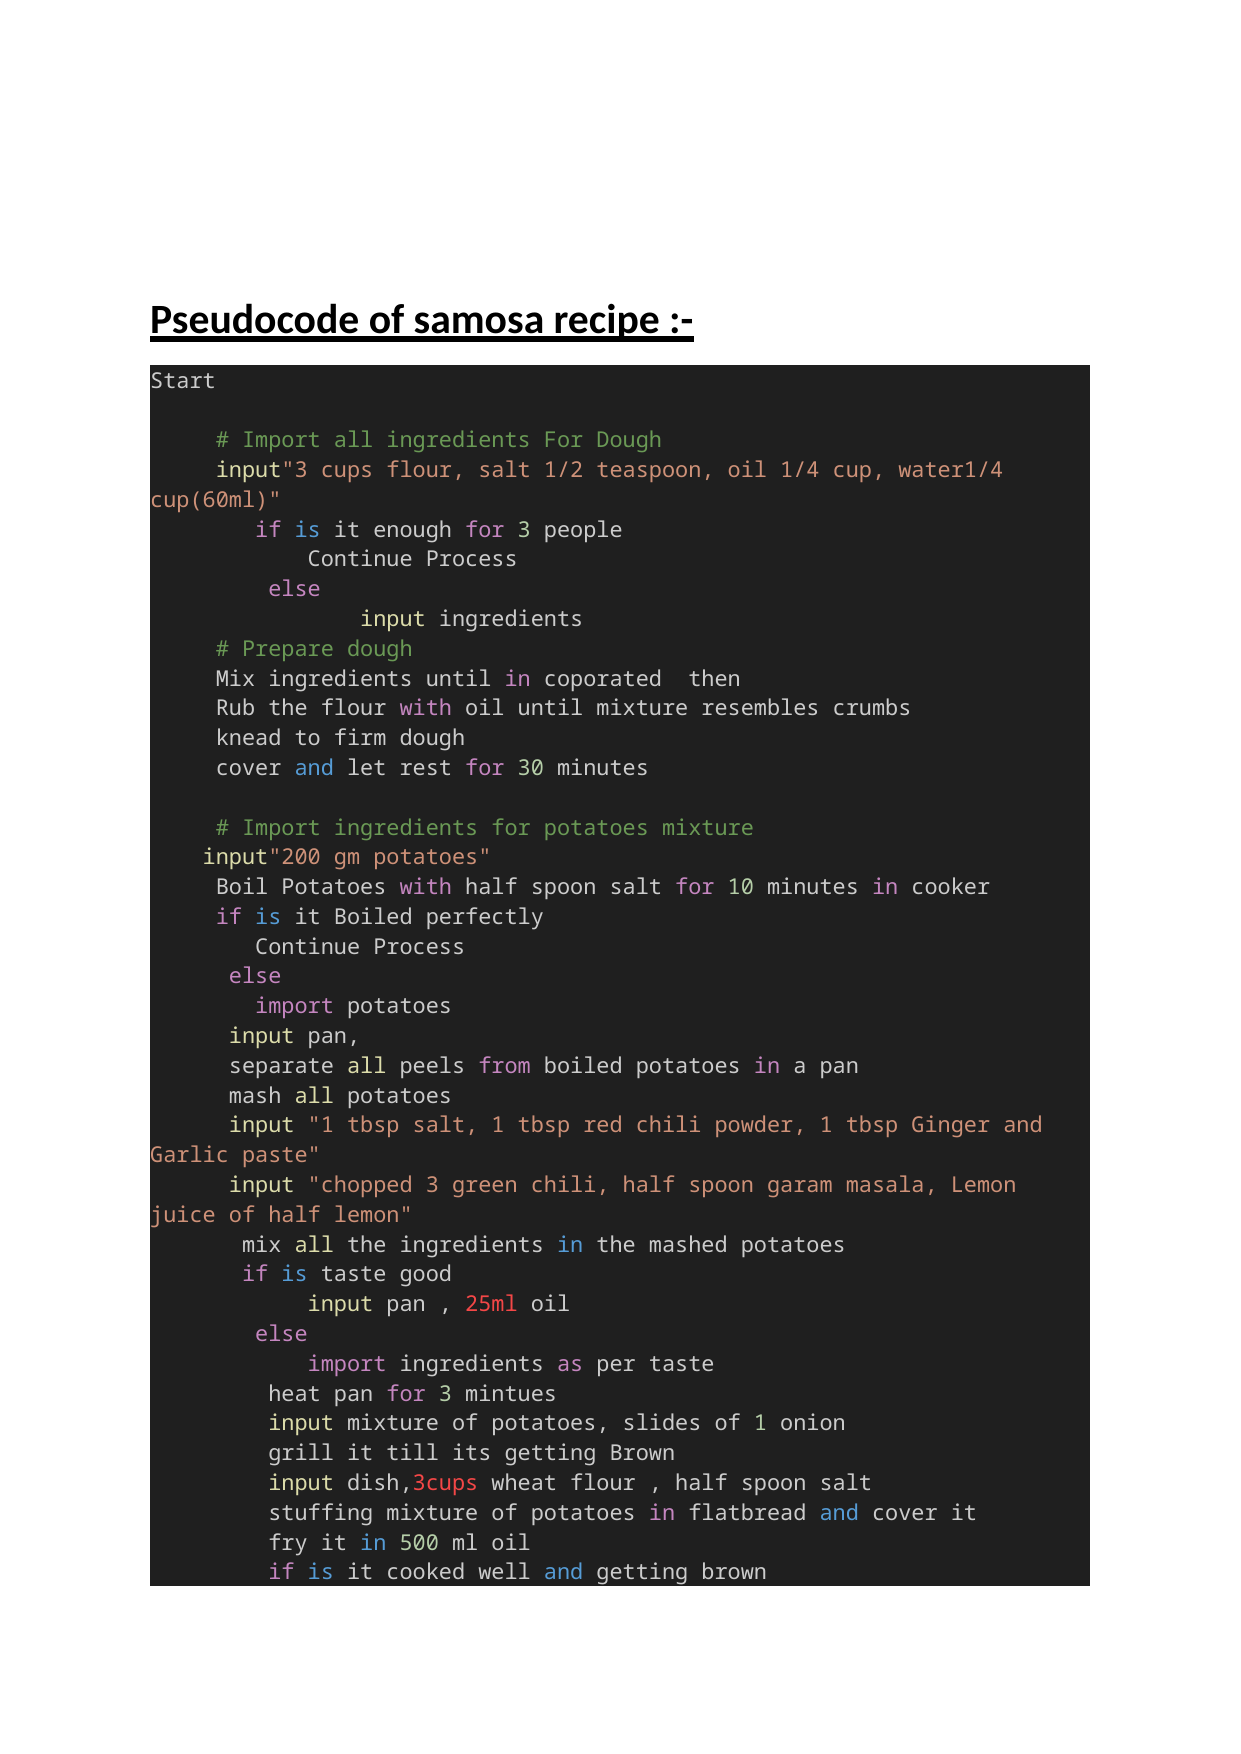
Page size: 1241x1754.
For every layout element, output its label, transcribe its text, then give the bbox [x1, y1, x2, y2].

text input pan, [150, 1020, 1090, 1050]
text input mixture of potatoes, slides of 1 onion [150, 1407, 1090, 1437]
text Mix ingredients until in coporated then [150, 663, 1090, 692]
text cover and let rest for 30 minutes [150, 752, 1090, 782]
text input "1 tbsp salt, 1 tbsp red chili powder, 1 tbsp Ginger and Garlic paste" [150, 1109, 1090, 1169]
text knead to firm dough [150, 722, 1090, 752]
text fry it in 500 ml oil [150, 1527, 1090, 1556]
text separate all peels from boiled potatoes in a pan [150, 1050, 1090, 1080]
text input pan , 25ml oil [150, 1288, 1090, 1318]
text input"3 cups flour, salt 1/2 teaspoon, oil 1/4 cup, water1/4 cup(60ml)" [150, 454, 1090, 514]
text input "chopped 3 green chili, half spoon garam masala, Lemon juice of half lemon" [150, 1169, 1090, 1229]
text Continue Process [150, 931, 1090, 961]
text input"200 gm potatoes" [150, 841, 1090, 871]
text # Prepare dough [150, 633, 1090, 663]
text if is it enough for 3 people [150, 514, 1090, 543]
text input ingredients [150, 603, 1090, 633]
text # Import ingredients for potatoes mixture [150, 812, 1090, 841]
text else [150, 573, 1090, 603]
text Rub the flour with oil until mixture resembles crumbs [150, 692, 1090, 722]
text else [150, 961, 1090, 990]
text Pseudocode of samosa recipe :- [150, 293, 1090, 344]
text Boil Potatoes with half spoon salt for 10 minutes in cooker [150, 871, 1090, 901]
text import potatoes [150, 990, 1090, 1020]
text mash all potatoes [150, 1080, 1090, 1109]
text if is taste good [150, 1258, 1090, 1288]
text if is it cooked well and getting brown [150, 1556, 1090, 1586]
text Continue Process [150, 543, 1090, 573]
text grill it till its getting Brown [150, 1437, 1090, 1467]
text import ingredients as per taste [150, 1348, 1090, 1378]
text if is it Boiled perfectly [150, 901, 1090, 931]
text else [150, 1318, 1090, 1348]
text heat pan for 3 mintues [150, 1378, 1090, 1407]
text input dish,3cups wheat flour , half spoon salt [150, 1467, 1090, 1497]
text stuffing mixture of potatoes in flatbread and cover it [150, 1497, 1090, 1527]
text # Import all ingredients For Dough [150, 424, 1090, 454]
text mix all the ingredients in the mashed potatoes [150, 1229, 1090, 1258]
text Start [150, 365, 1090, 394]
